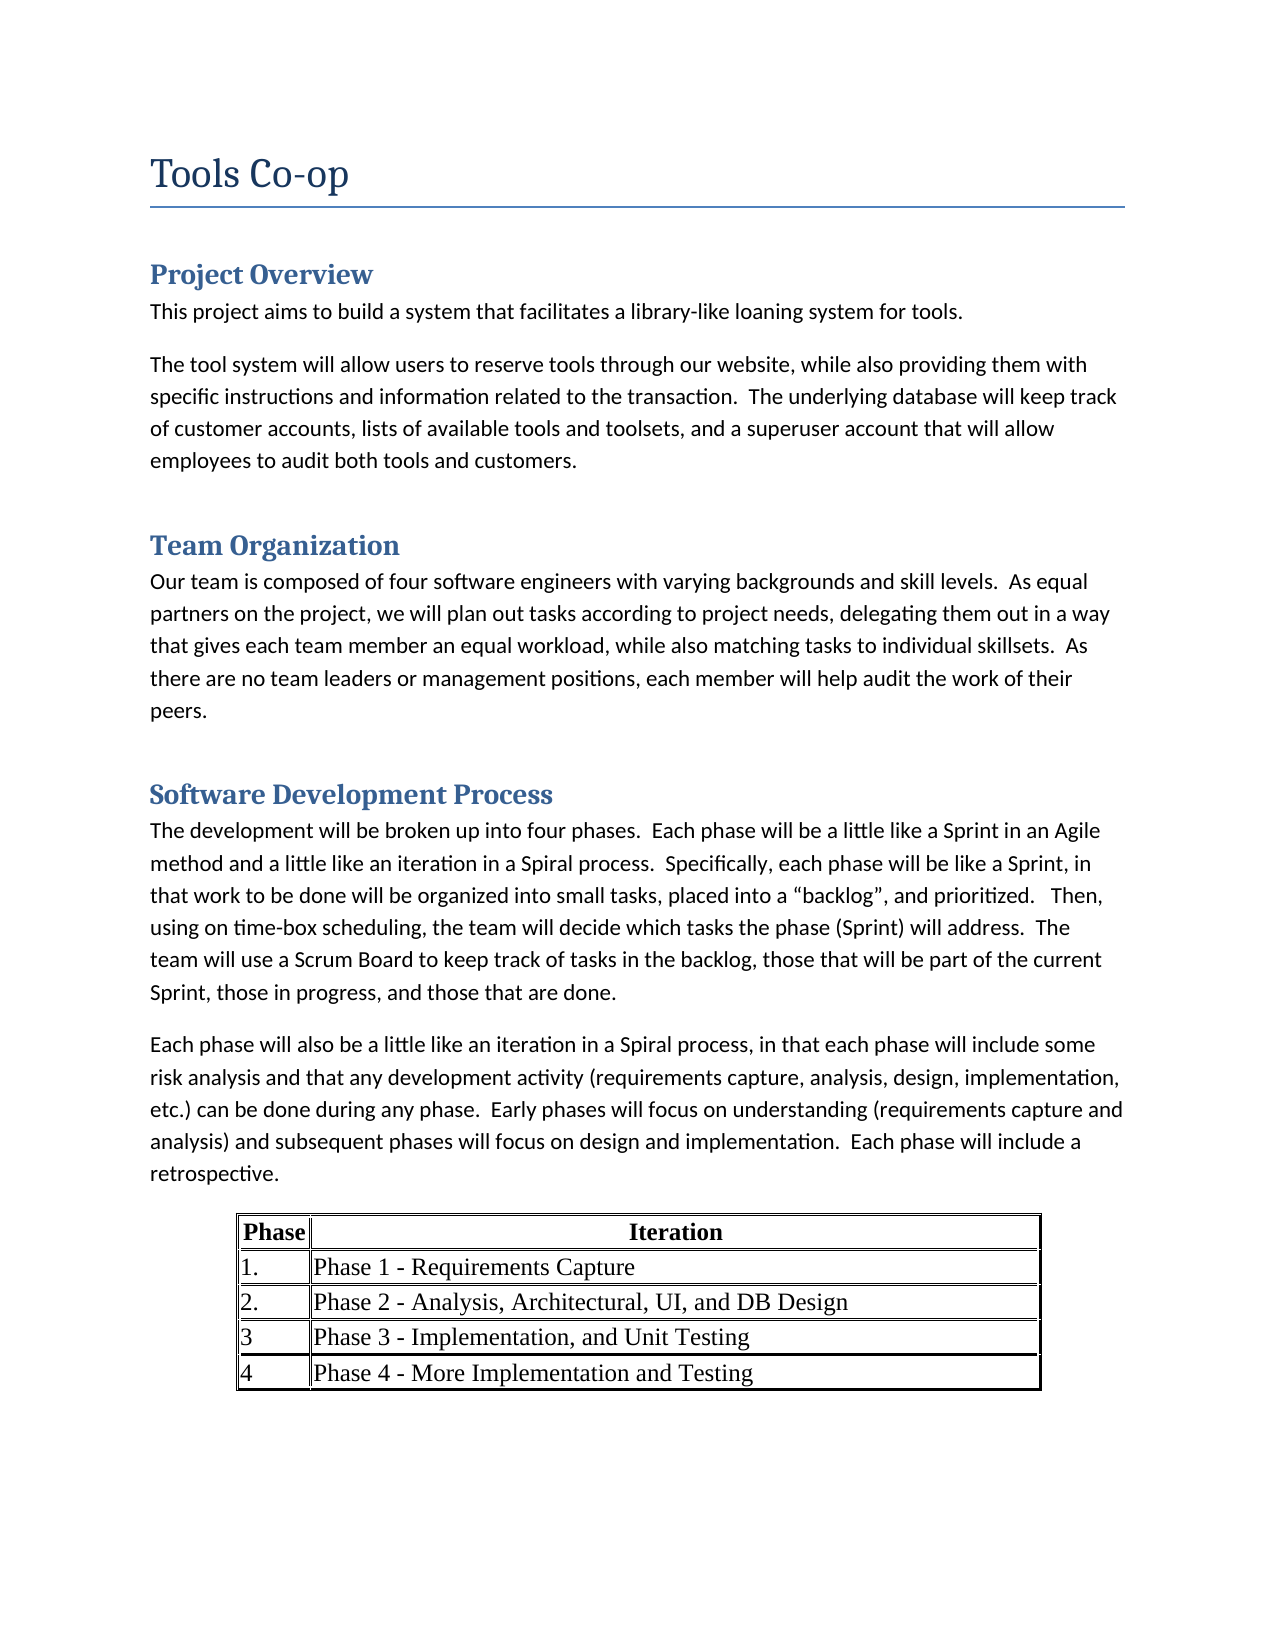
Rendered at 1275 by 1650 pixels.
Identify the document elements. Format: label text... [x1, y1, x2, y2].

table_cell Phase 2 - Analysis, Architectural, UI, and DB Design [311, 1283, 1041, 1318]
title Tools Co-op [150, 150, 1125, 206]
subtitle Team Organization [150, 529, 1125, 562]
table_cell Phase 4 - More Implementation and Testing [311, 1353, 1041, 1388]
subtitle Project Overview [150, 258, 1125, 292]
table_cell 3 [238, 1318, 311, 1353]
text The tool system will allow users to reserve tools through our website, while also providing them with specific instructions and information related to the transaction. The underlying database will keep track of customer accounts, lists of available tools and toolsets, and a superuser account that will allow employees to audit both tools and customers. [150, 350, 1125, 474]
table_cell 4 [238, 1353, 311, 1388]
table_cell 2. [238, 1283, 311, 1318]
table_header Phase [239, 1216, 311, 1247]
subtitle Software Development Process [150, 778, 1125, 812]
table_header Iteration [311, 1216, 1039, 1247]
text This project aims to build a system that facilitates a library-like loaning system for tools. [150, 297, 1125, 325]
table_cell Phase 3 - Implementation, and Unit Testing [311, 1318, 1041, 1353]
text The development will be broken up into four phases. Each phase will be a little like a Sprint in an Agile method and a little like an iteration in a Spiral process. Specifically, each phase will be like a Sprint, in that work to be done will be organized into small tasks, placed into a “backlog”, and prioritized. Then, using on time-box scheduling, the team will decide which tasks the phase (Sprint) will address. The team will use a Scrum Board to keep track of tasks in the backlog, those that will be part of the current Sprint, those in progress, and those that are done. [150, 817, 1125, 1006]
table_cell Phase 1 - Requirements Capture [312, 1248, 1040, 1283]
table_cell 1. [239, 1248, 309, 1283]
text Each phase will also be a little like an iteration in a Spiral process, in that each phase will include some risk analysis and that any development activity (requirements capture, analysis, design, implementation, etc.) can be done during any phase. Early phases will focus on understanding (requirements capture and analysis) and subsequent phases will focus on design and implementation. Each phase will include a retrospective. [150, 1031, 1125, 1187]
text Our team is composed of four software engineers with varying backgrounds and skill levels. As equal partners on the project, we will plan out tasks according to project needs, delegating them out in a way that gives each team member an equal workload, while also matching tasks to individual skillsets. As there are no team leaders or management positions, each member will help audit the work of their peers. [150, 567, 1125, 724]
